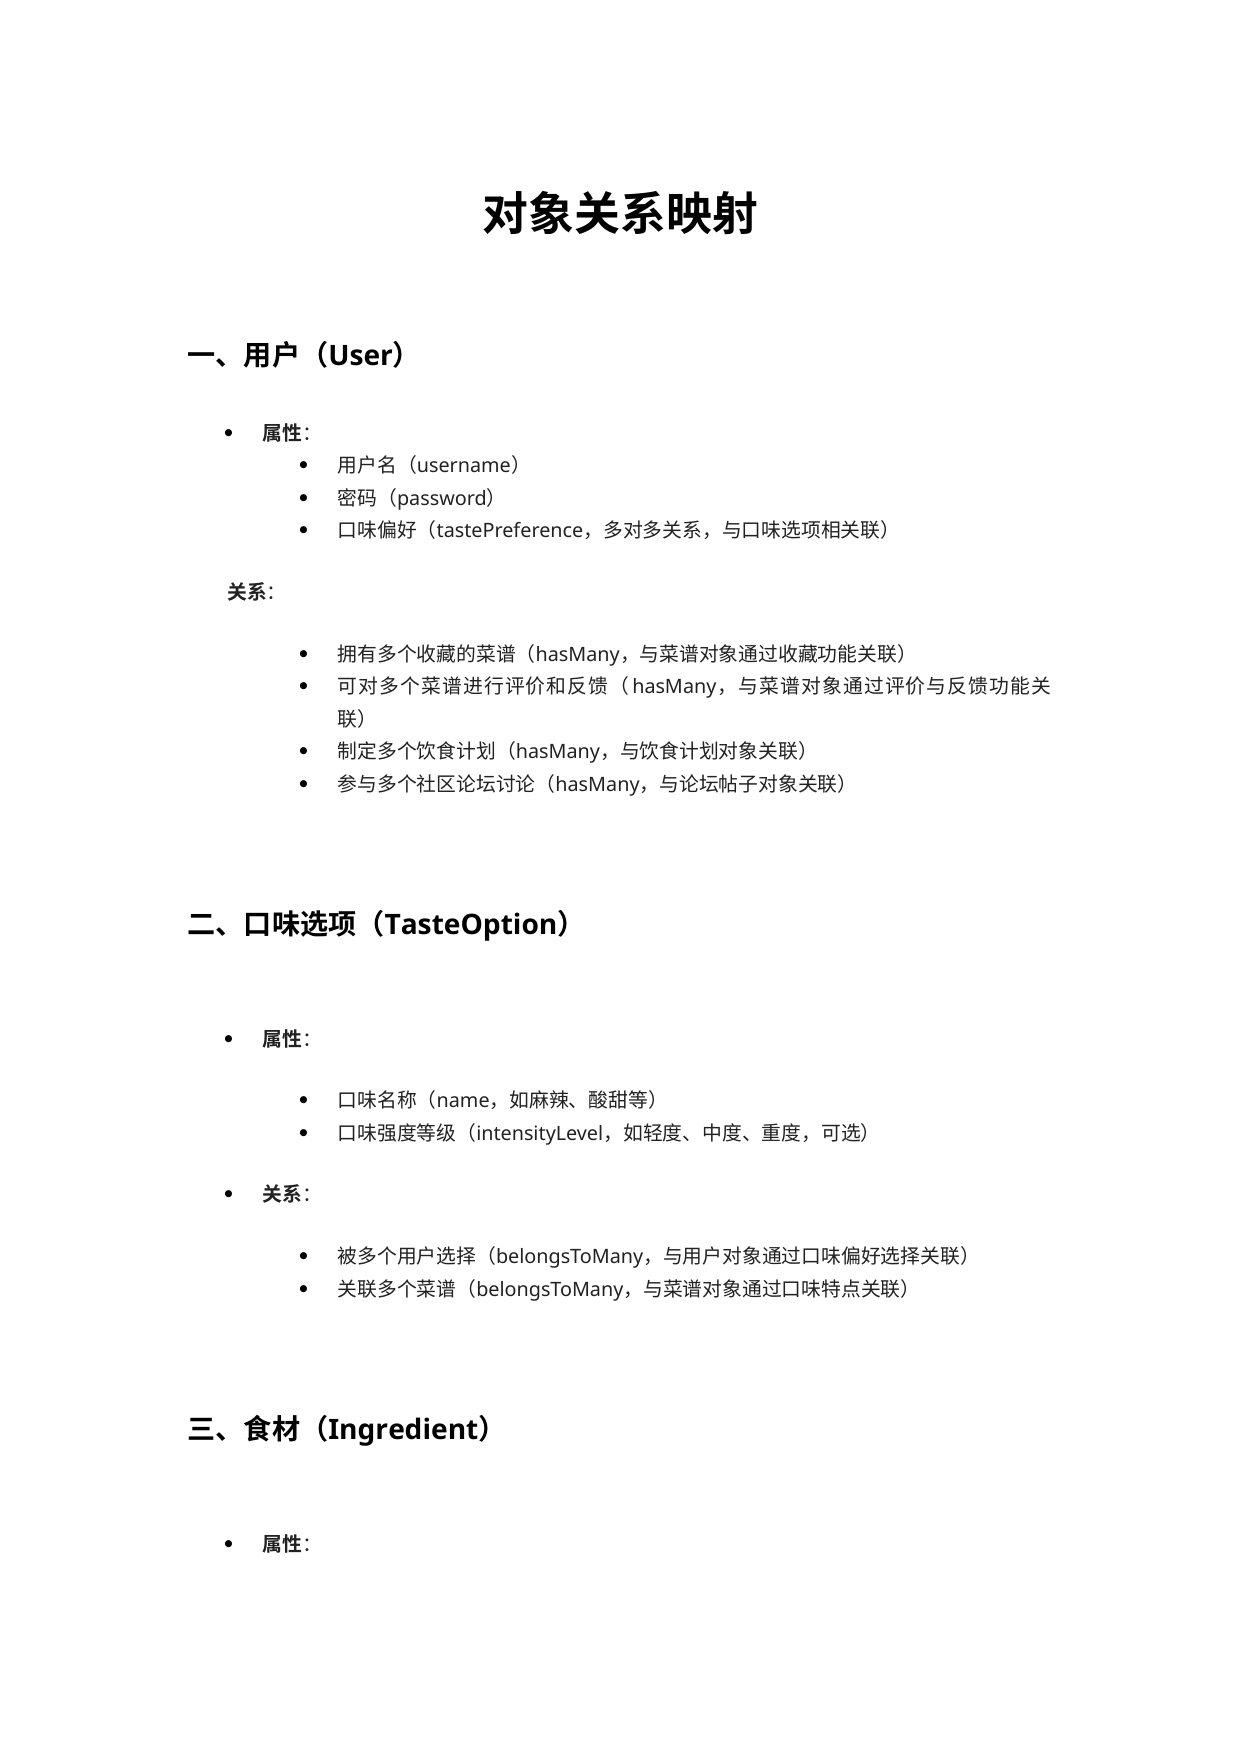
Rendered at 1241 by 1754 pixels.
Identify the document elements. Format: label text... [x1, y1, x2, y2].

subtitle 二、口味选项（TasteOption） [187, 889, 1053, 954]
list 用户名（username） [300, 448, 1053, 480]
list 属性： [225, 1526, 1053, 1559]
text 对象关系映射 [187, 162, 1053, 259]
list 参与多个社区论坛讨论（hasMany，与论坛帖子对象关联） [300, 766, 1053, 799]
list 口味强度等级（intensityLevel，如轻度、中度、重度，可选） [300, 1115, 1053, 1148]
list 被多个用户选择（belongsToMany，与用户对象通过口味偏好选择关联） [300, 1239, 1053, 1271]
list 拥有多个收藏的菜谱（hasMany，与菜谱对象通过收藏功能关联） [300, 636, 1053, 669]
list 属性： [225, 415, 1053, 448]
list 口味名称（name，如麻辣、酸甜等） [300, 1083, 1053, 1115]
list 制定多个饮食计划（hasMany，与饮食计划对象关联） [300, 734, 1053, 766]
list 密码（password） [300, 480, 1053, 513]
list 口味偏好（tastePreference，多对多关系，与口味选项相关联） [300, 513, 1053, 545]
subtitle 三、食材（Ingredient） [187, 1394, 1053, 1459]
subtitle 一、用户（User） [187, 321, 1053, 386]
list 关系： [225, 1177, 1053, 1209]
list 关联多个菜谱（belongsToMany，与菜谱对象通过口味特点关联） [300, 1271, 1053, 1304]
list 属性： [225, 1021, 1053, 1054]
list 可对多个菜谱进行评价和反馈（hasMany，与菜谱对象通过评价与反馈功能关联） [300, 669, 1053, 734]
list 关系： [187, 574, 1053, 607]
